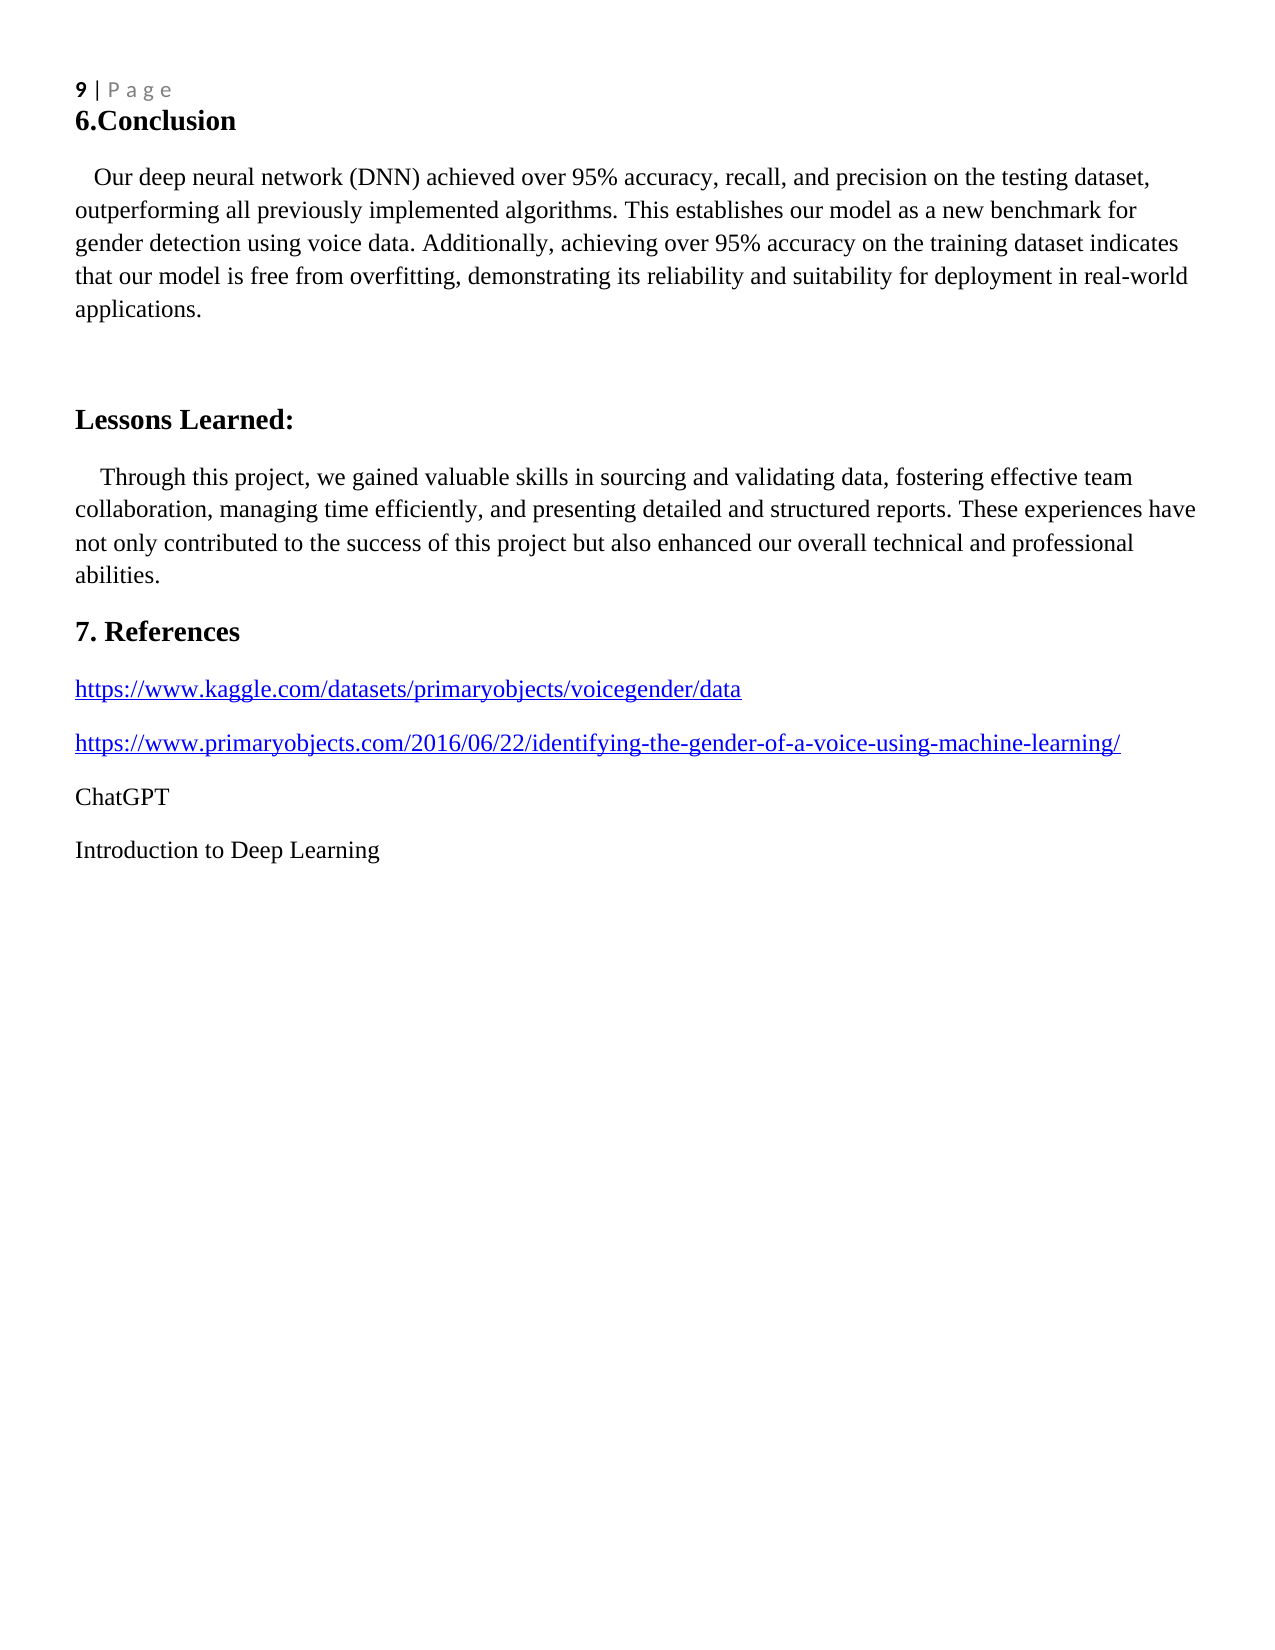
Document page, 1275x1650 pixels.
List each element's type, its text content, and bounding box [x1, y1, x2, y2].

text Through this project, we gained valuable skills in sourcing and validating data, fostering effective team collaboration, managing time efficiently, and presenting detailed and structured reports. These experiences have not only contributed to the success of this project but also enhanced our overall technical and professional abilities. [75, 462, 1200, 589]
text 6.Conclusion [75, 103, 1200, 137]
text ChatGPT [75, 782, 1200, 810]
text Introduction to Deep Learning [75, 835, 1200, 864]
text https://www.primaryobjects.com/2016/06/22/identifying-the-gender-of-a-voice-using-machine-learning/ [75, 728, 1200, 756]
text 7. References [75, 614, 1200, 648]
text Our deep neural network (DNN) achieved over 95% accuracy, recall, and precision on the testing dataset, outperforming all previously implemented algorithms. This establishes our model as a new benchmark for gender detection using voice data. Additionally, achieving over 95% accuracy on the training dataset indicates that our model is free from overfitting, demonstrating its reliability and suitability for deployment in real-world applications. [75, 162, 1200, 323]
text https://www.kaggle.com/datasets/primaryobjects/voicegender/data [75, 674, 1200, 703]
text Lessons Learned: [75, 402, 1200, 436]
